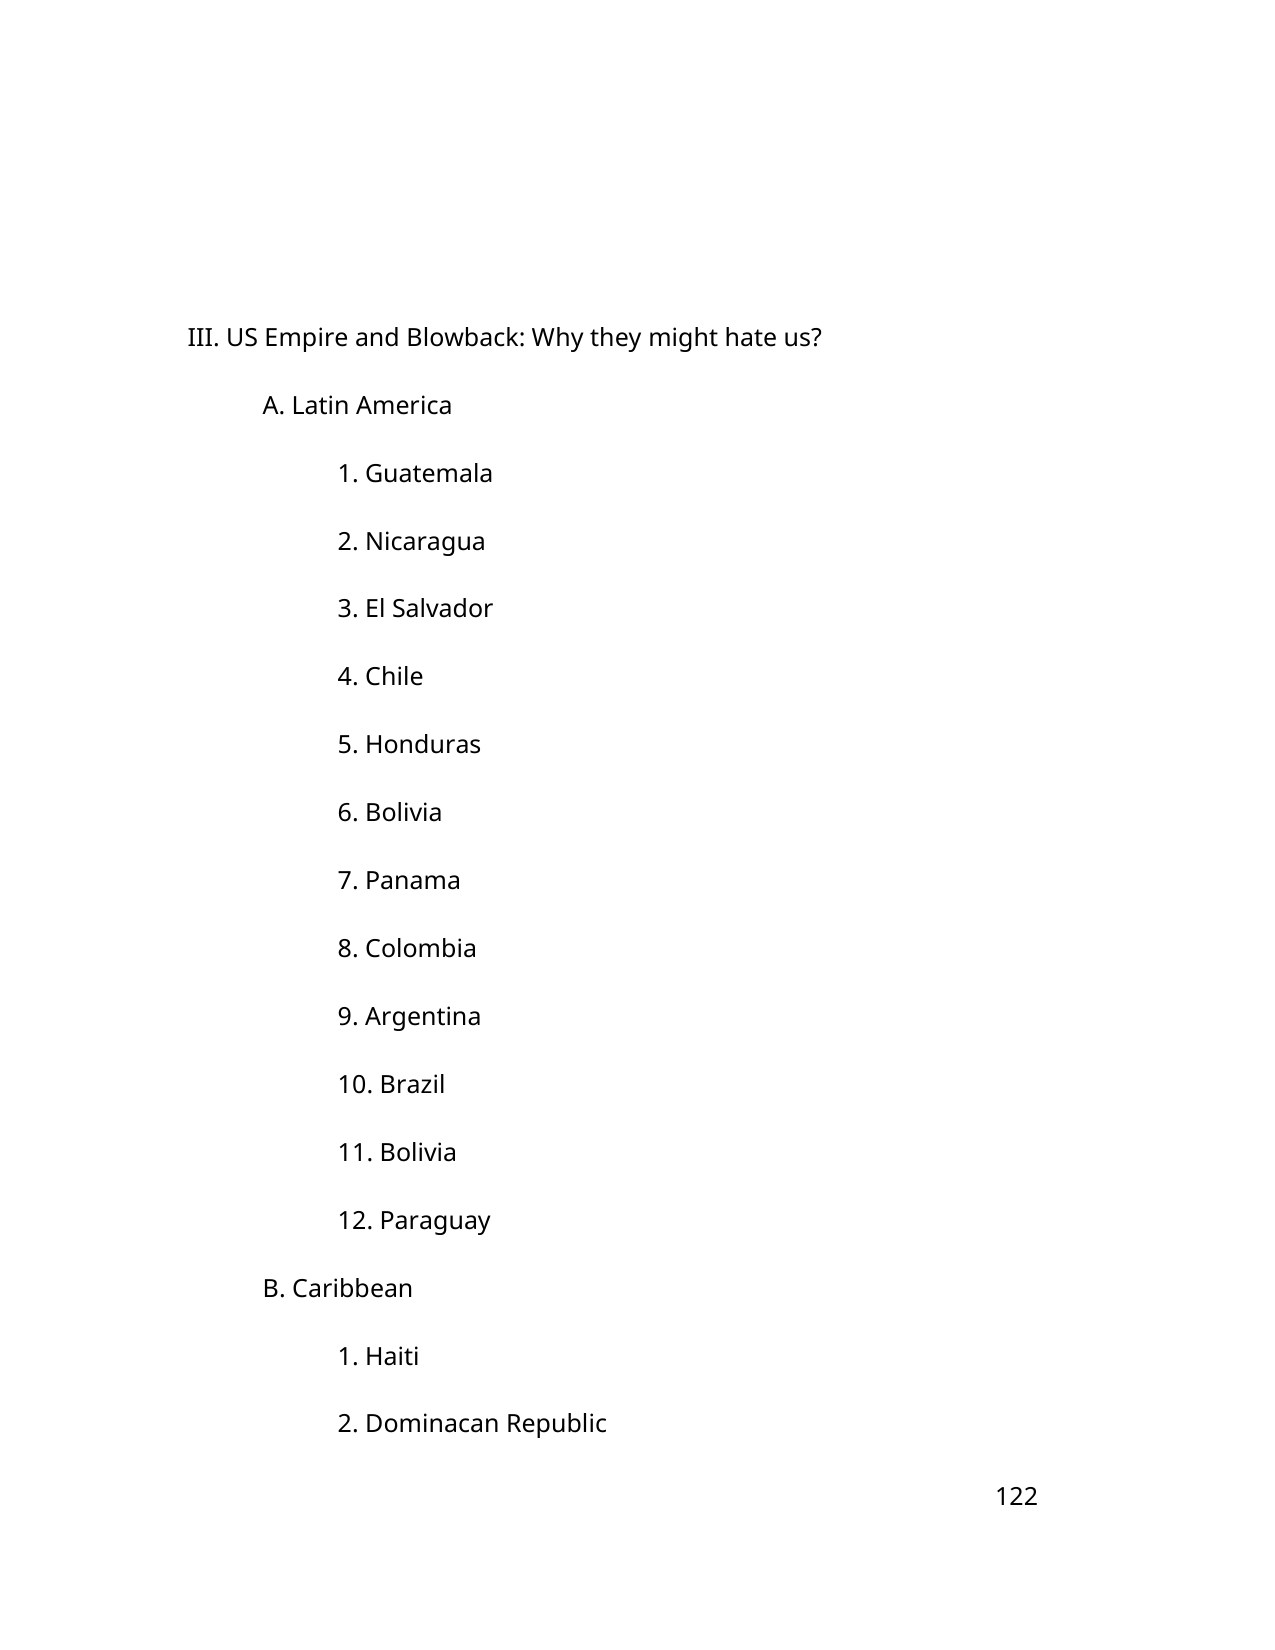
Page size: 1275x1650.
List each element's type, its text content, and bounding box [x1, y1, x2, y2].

text 8. Colombia [187, 931, 1162, 965]
text III. US Empire and Blowback: Why they might hate us? [187, 320, 1162, 354]
text 1. Guatemala [187, 456, 1162, 489]
text A. Latin America [187, 388, 1162, 422]
text 11. Bolivia [187, 1135, 1162, 1169]
text 2. Nicaragua [187, 523, 1162, 557]
text 3. El Salvador [187, 591, 1162, 625]
text 1. Haiti [187, 1338, 1162, 1372]
text 10. Brazil [187, 1067, 1162, 1101]
text 6. Bolivia [187, 795, 1162, 829]
text 5. Honduras [187, 727, 1162, 761]
text B. Caribbean [187, 1271, 1162, 1304]
text 9. Argentina [187, 999, 1162, 1033]
text 7. Panama [187, 863, 1162, 897]
text 2. Dominacan Republic [187, 1406, 1162, 1440]
text 4. Chile [187, 659, 1162, 693]
text 12. Paraguay [187, 1203, 1162, 1237]
